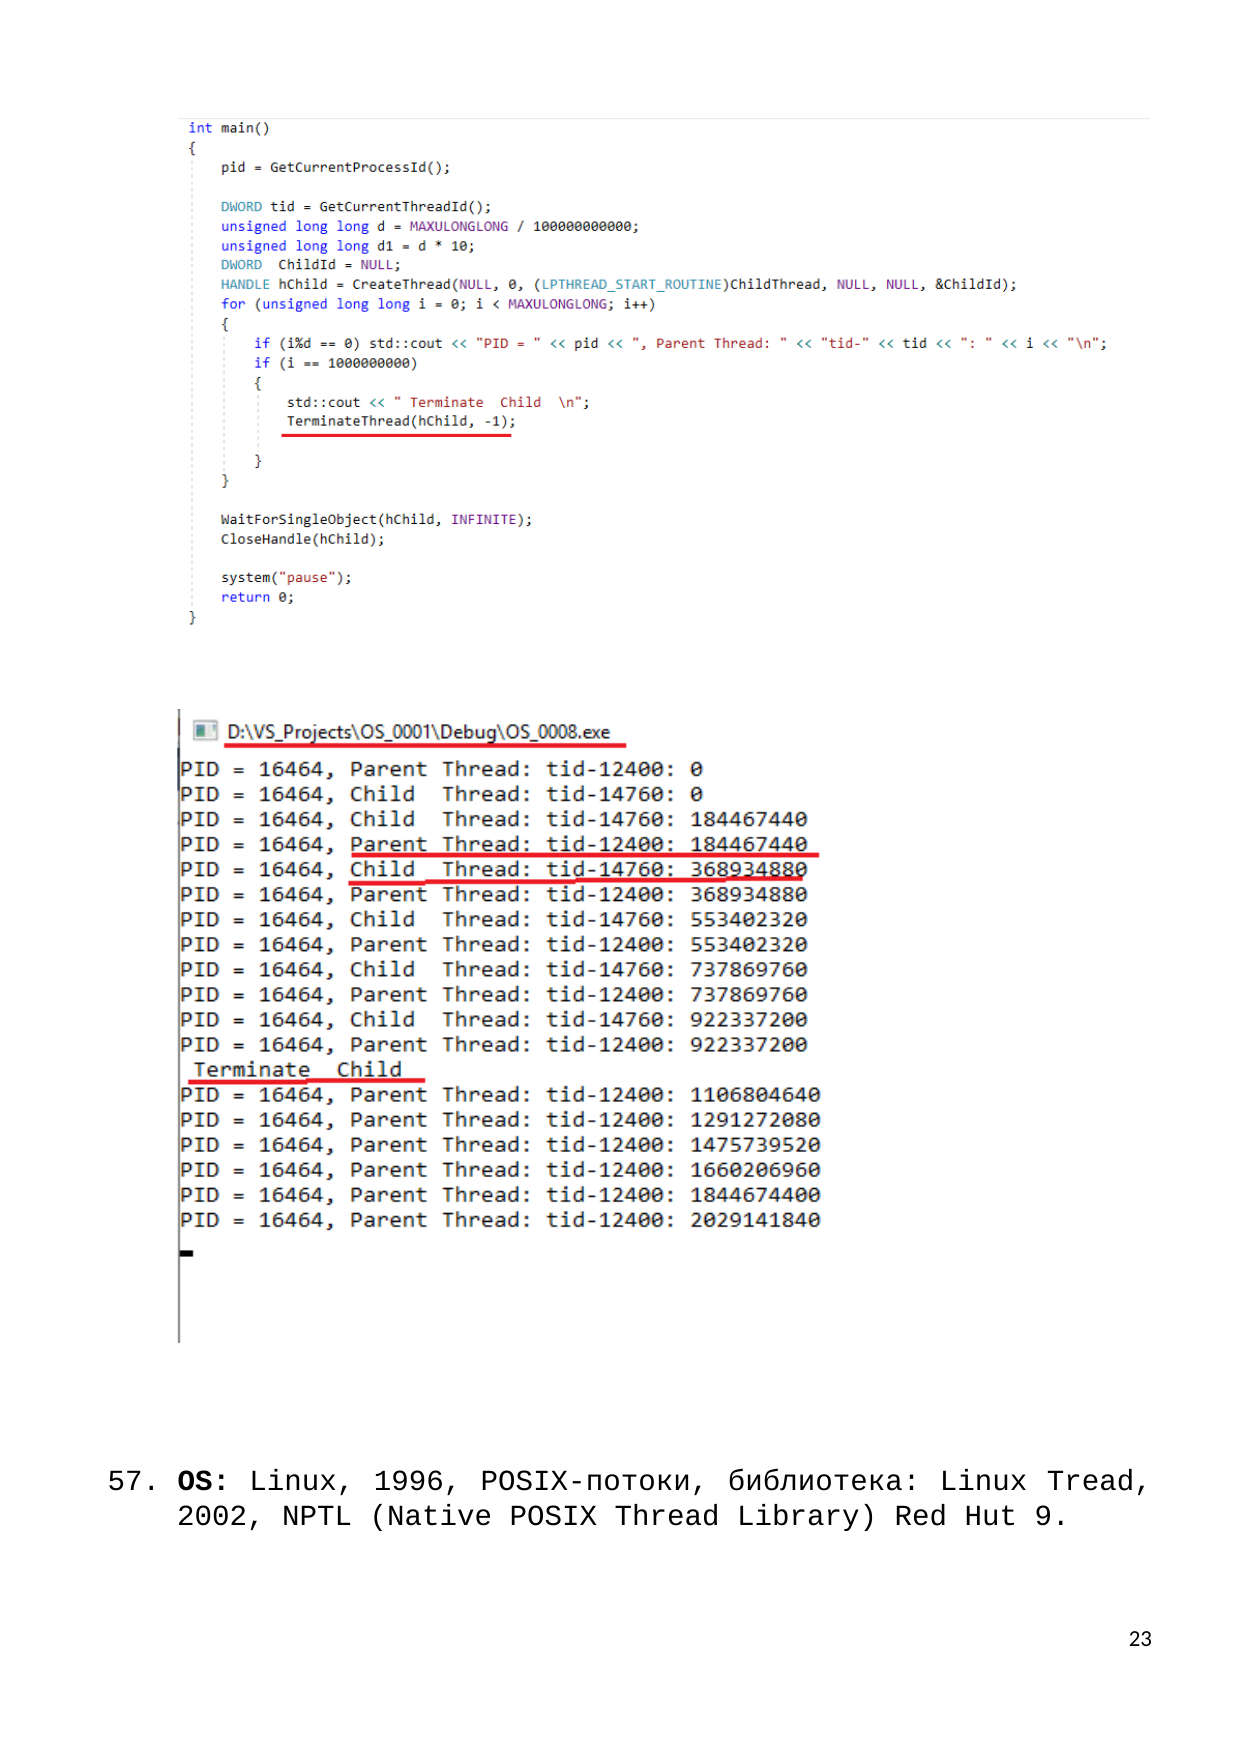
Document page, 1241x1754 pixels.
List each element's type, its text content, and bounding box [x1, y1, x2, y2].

picture [177, 118, 1151, 639]
list OS: Linux, 1996, POSIX-потоки, библиотека: Linux Tread, 2002, NPTL (Native POSIX Thread Library) Red Hut 9. [177, 1466, 1152, 1534]
picture [177, 709, 1148, 1343]
